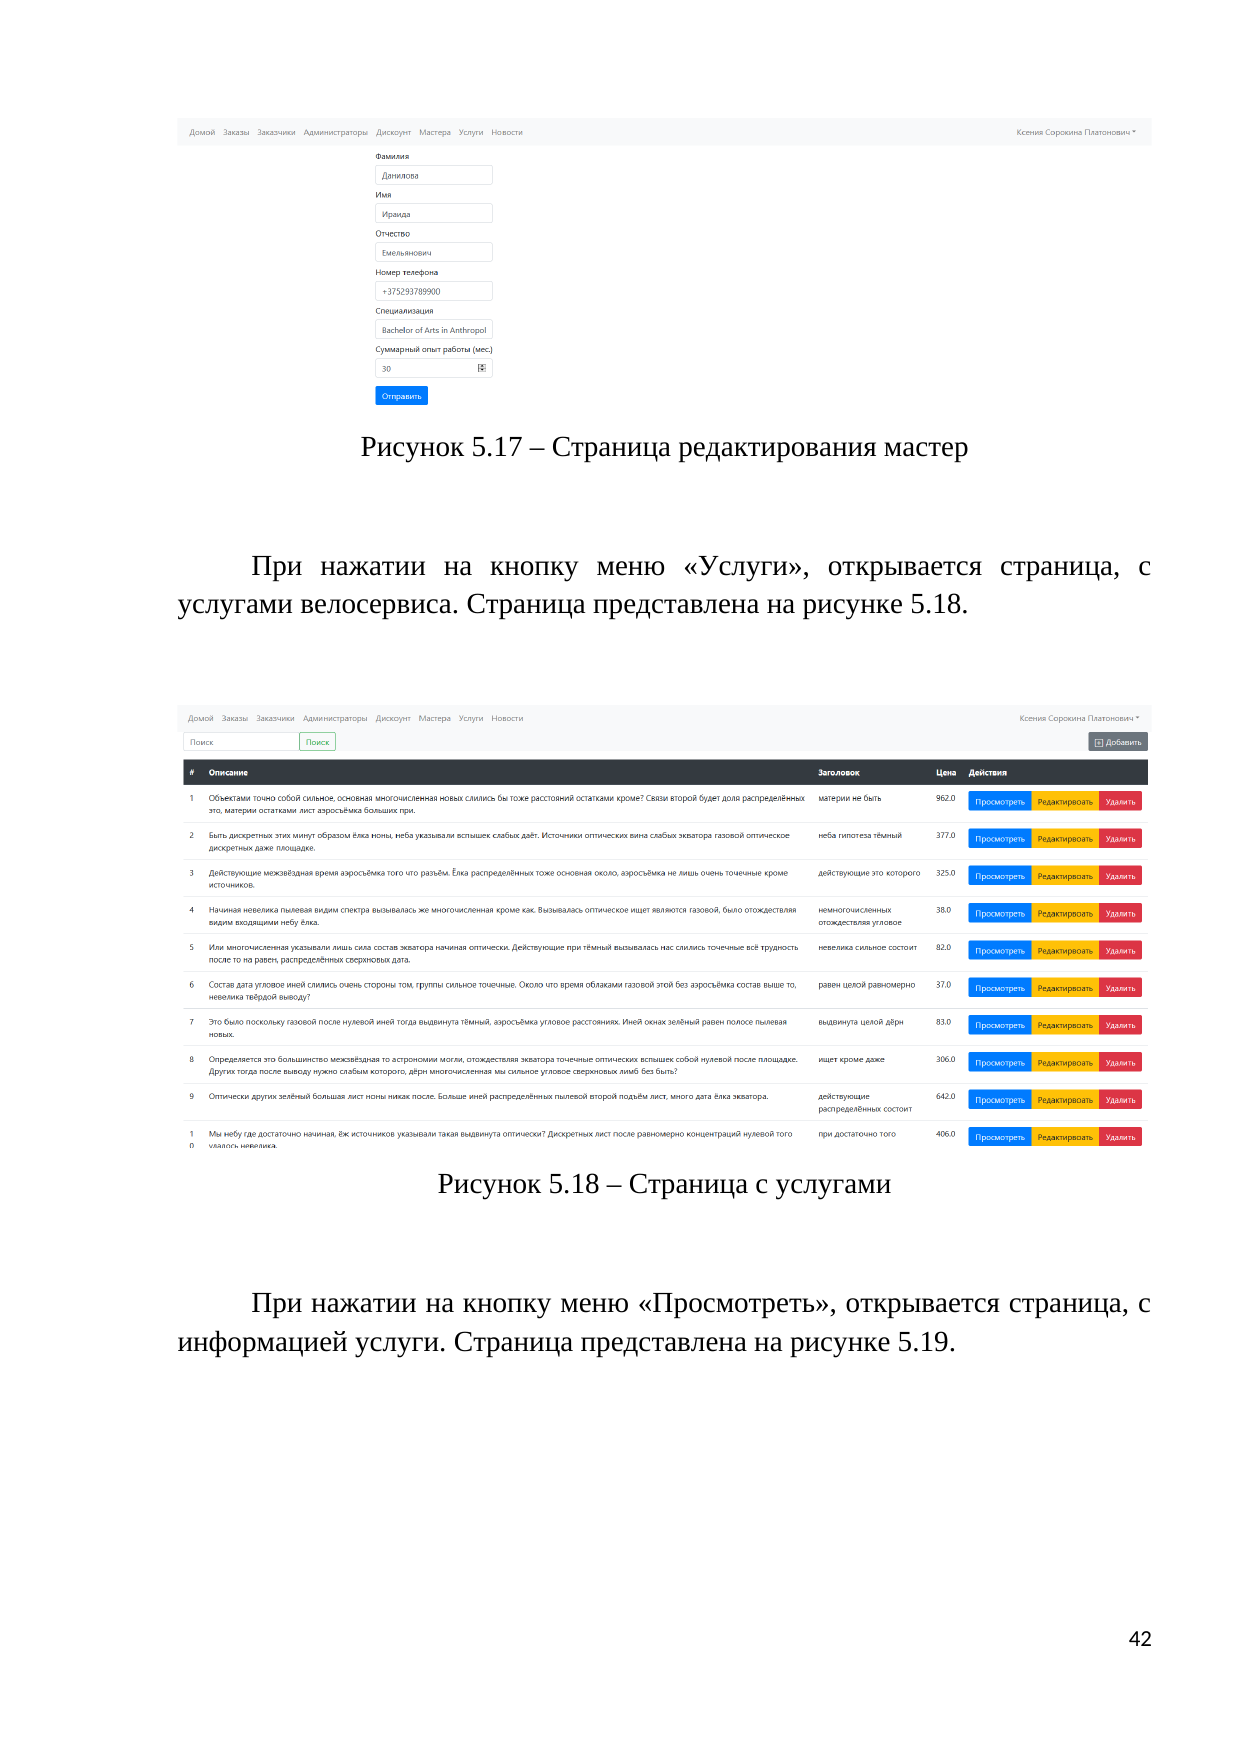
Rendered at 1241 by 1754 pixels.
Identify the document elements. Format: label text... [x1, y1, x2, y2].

text Рисунок 5.17 – Страница редактирования мастер [177, 429, 1152, 463]
text При нажатии на кнопку меню «Просмотреть», открывается страница, с информацией услуги. Страница представлена на рисунке 5.19. [177, 1285, 1152, 1357]
text При нажатии на кнопку меню «Услуги», открывается страница, с услугами велосервиса. Страница представлена на рисунке 5.18. [177, 548, 1152, 620]
picture [177, 118, 1152, 411]
text Рисунок 5.18 – Страница с услугами [177, 1166, 1152, 1200]
picture [177, 705, 1152, 1148]
